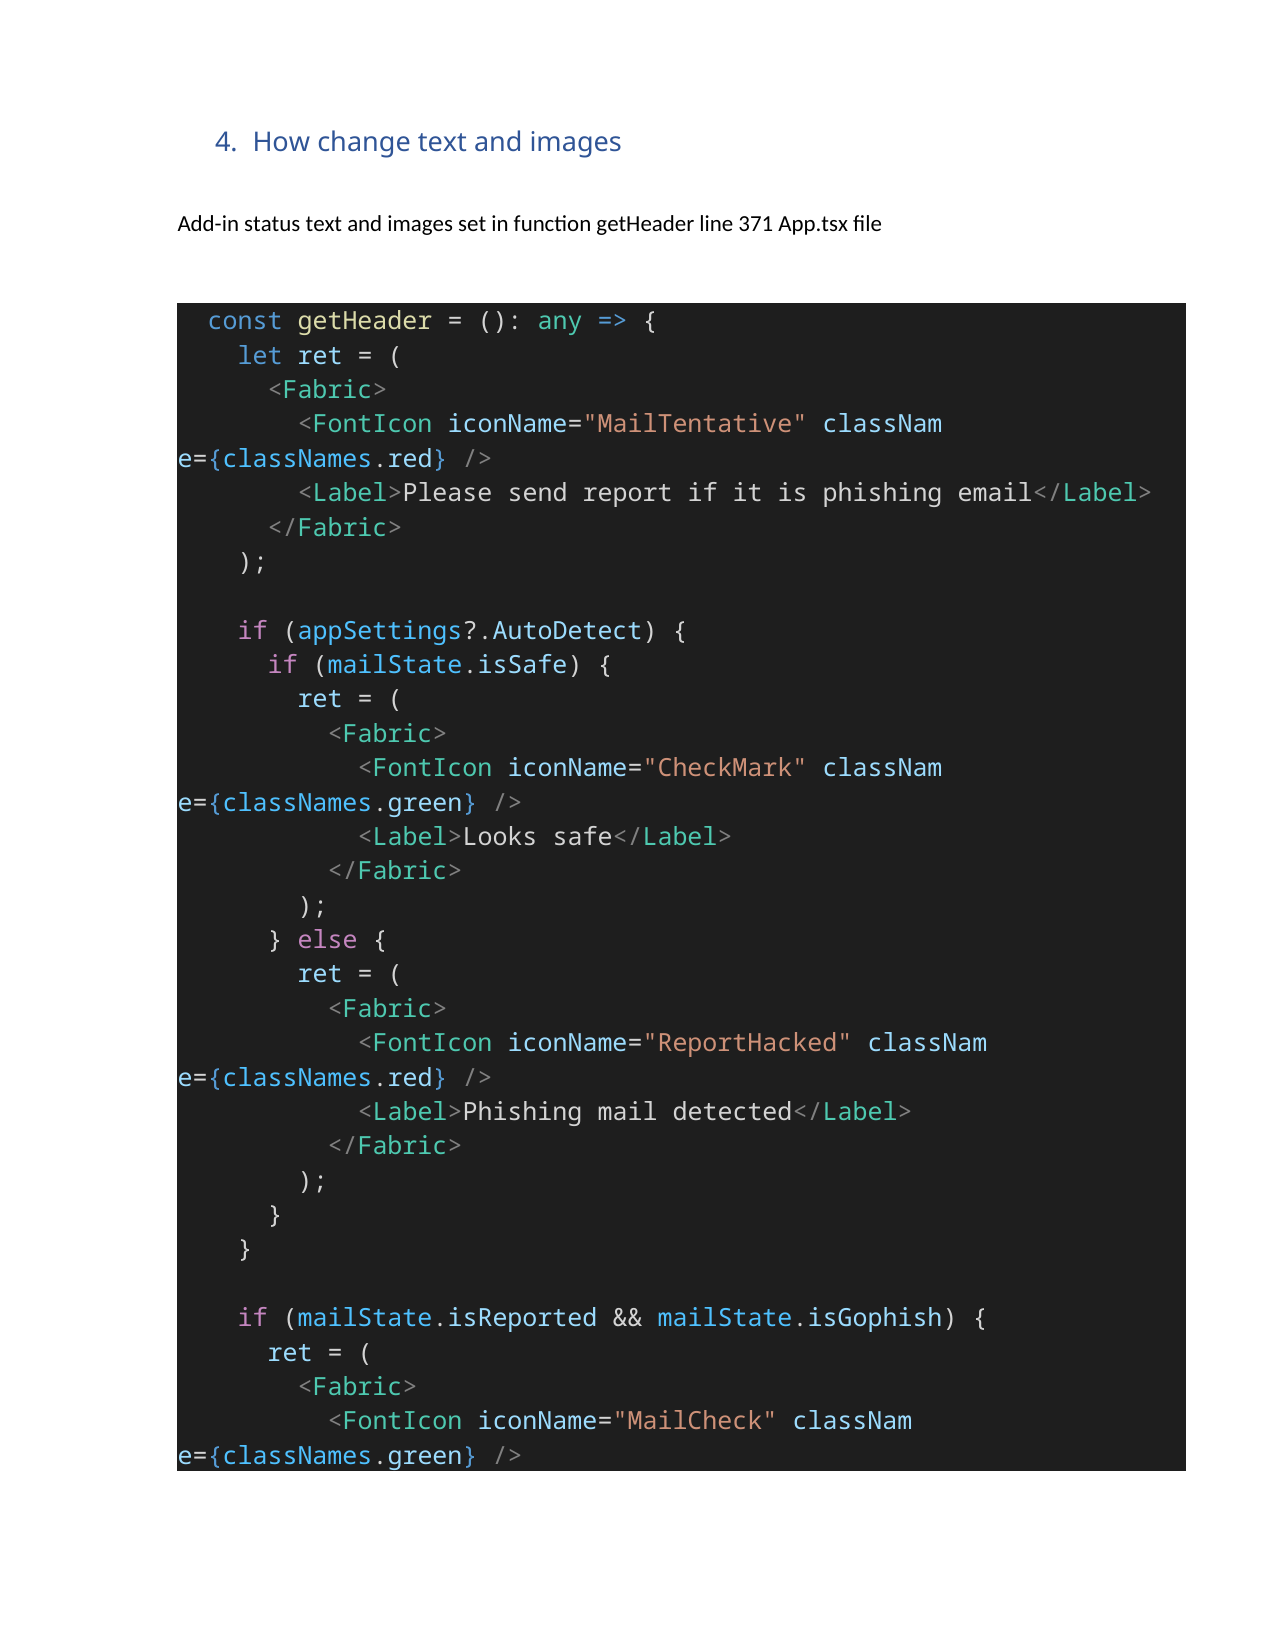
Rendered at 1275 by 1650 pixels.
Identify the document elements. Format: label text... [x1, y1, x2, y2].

text Add-in status text and images set in function getHeader line 371 App.tsx file [177, 209, 1186, 237]
text ret = ( [177, 681, 1186, 715]
text const getHeader = (): any => { [177, 303, 1186, 337]
text </Fabric> [177, 509, 1186, 543]
text <Fabric> [177, 715, 1186, 749]
text ret = ( [177, 956, 1186, 990]
text <Fabric> [177, 371, 1186, 406]
text if (mailState.isSafe) { [177, 646, 1186, 681]
text <Label>Looks safe</Label> [177, 818, 1186, 853]
text </Fabric> [177, 1128, 1186, 1162]
text } else { [177, 921, 1186, 956]
text </Fabric> [177, 853, 1186, 887]
text let ret = ( [177, 337, 1186, 371]
text if (appSettings?.AutoDetect) { [177, 612, 1186, 646]
text <Label>Phishing mail detected</Label> [177, 1093, 1186, 1128]
text ret = ( [177, 1334, 1186, 1368]
text ); [177, 1162, 1186, 1196]
text ); [177, 887, 1186, 921]
text <FontIcon iconName="MailCheck" className={classNames.green} /> [177, 1403, 1186, 1471]
text ); [177, 543, 1186, 578]
text <FontIcon iconName="MailTentative" className={classNames.red} /> [177, 406, 1186, 474]
subtitle How change text and images [215, 122, 1186, 159]
text <Fabric> [177, 990, 1186, 1024]
text <Fabric> [177, 1368, 1186, 1403]
text } [177, 1196, 1186, 1231]
text } [177, 1231, 1186, 1265]
text <Label>Please send report if it is phishing email</Label> [177, 474, 1186, 509]
text <FontIcon iconName="CheckMark" className={classNames.green} /> [177, 749, 1186, 818]
text <FontIcon iconName="ReportHacked" className={classNames.red} /> [177, 1024, 1186, 1093]
text if (mailState.isReported && mailState.isGophish) { [177, 1299, 1186, 1334]
